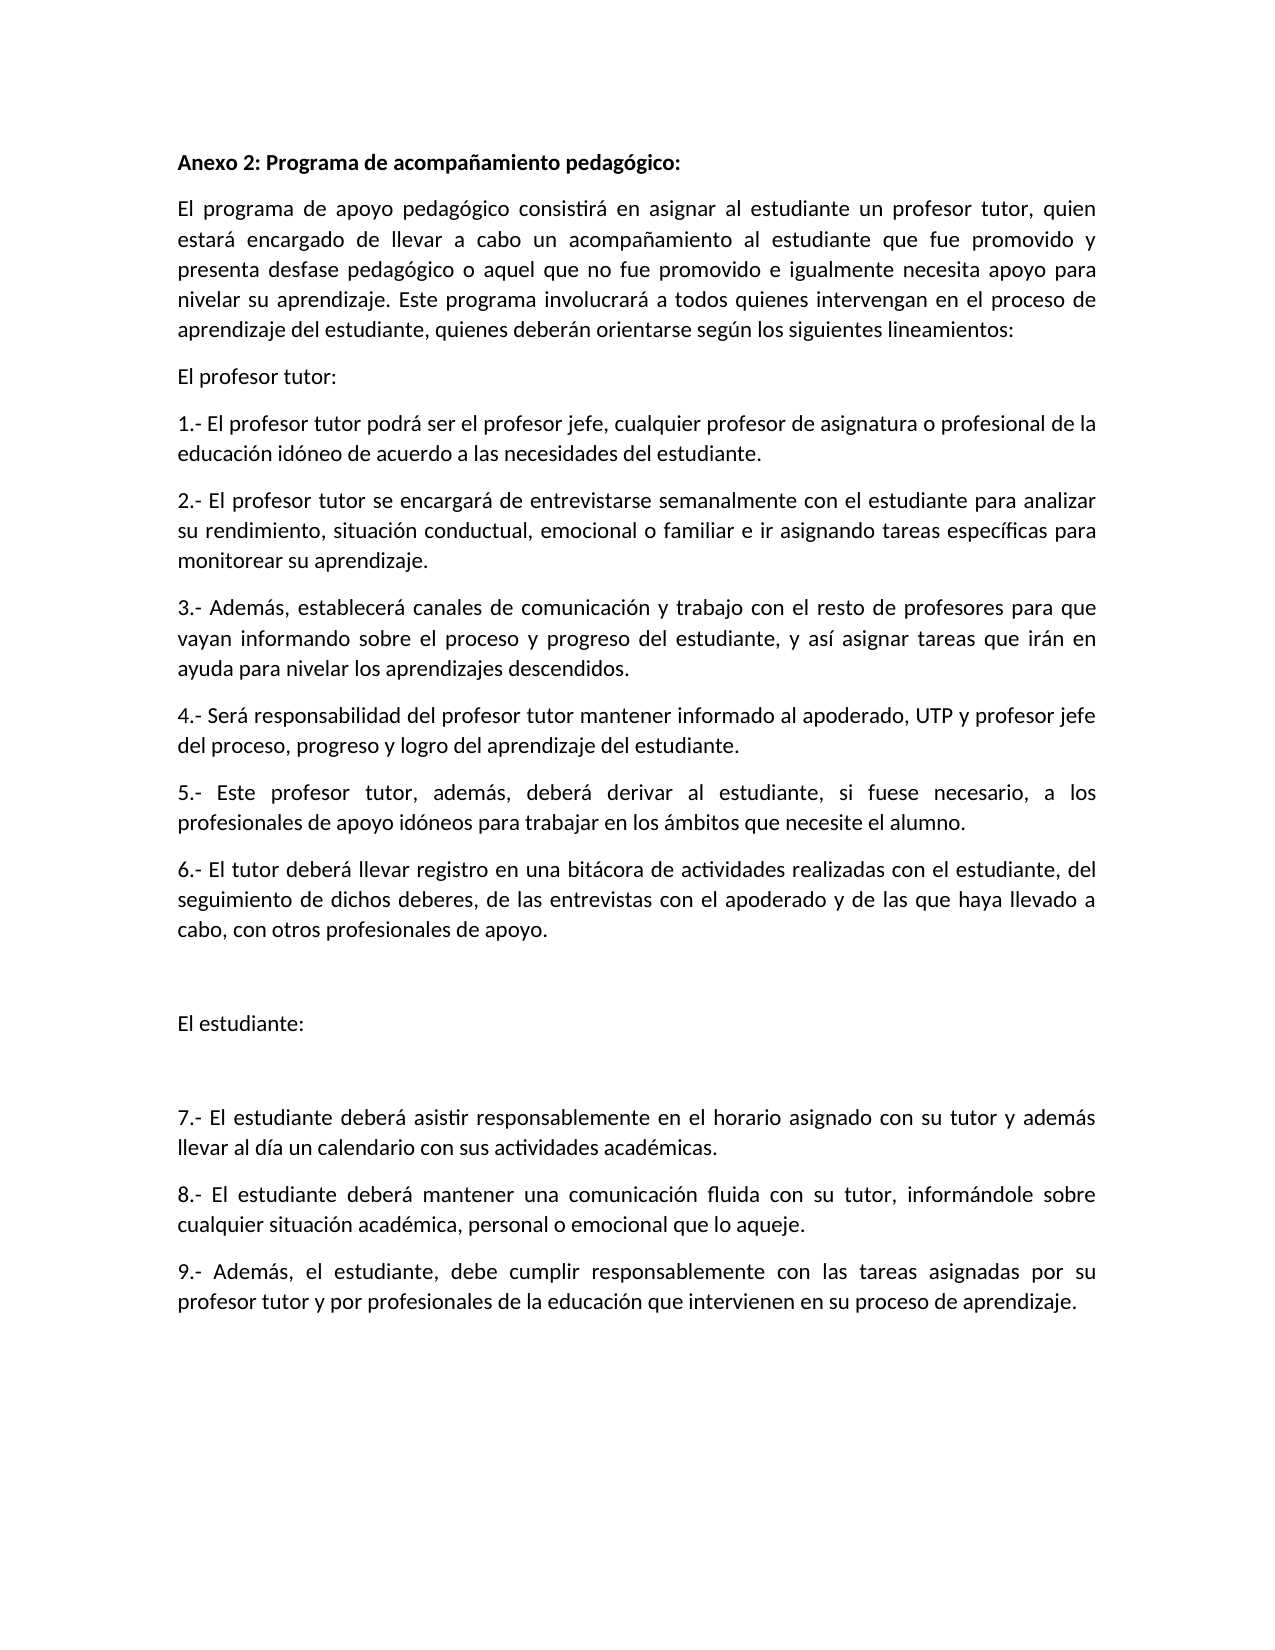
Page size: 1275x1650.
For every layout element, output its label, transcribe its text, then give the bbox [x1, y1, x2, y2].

text 2.- El profesor tutor se encargará de entrevistarse semanalmente con el estudiante para analizar su rendimiento, situación conductual, emocional o familiar e ir asignando tareas específicas para monitorear su aprendizaje. [177, 486, 1098, 574]
text Anexo 2: Programa de acompañamiento pedagógico: [177, 148, 1098, 176]
text 6.- El tutor deberá llevar registro en una bitácora de actividades realizadas con el estudiante, del seguimiento de dichos deberes, de las entrevistas con el apoderado y de las que haya llevado a cabo, con otros profesionales de apoyo. [177, 855, 1098, 943]
text El programa de apoyo pedagógico consistirá en asignar al estudiante un profesor tutor, quien estará encargado de llevar a cabo un acompañamiento al estudiante que fue promovido y presenta desfase pedagógico o aquel que no fue promovido e igualmente necesita apoyo para nivelar su aprendizaje. Este programa involucrará a todos quienes intervengan en el proceso de aprendizaje del estudiante, quienes deberán orientarse según los siguientes lineamientos: [177, 194, 1098, 343]
text 1.- El profesor tutor podrá ser el profesor jefe, cualquier profesor de asignatura o profesional de la educación idóneo de acuerdo a las necesidades del estudiante. [177, 409, 1098, 467]
text 4.- Será responsabilidad del profesor tutor mantener informado al apoderado, UTP y profesor jefe del proceso, progreso y logro del aprendizaje del estudiante. [177, 701, 1098, 759]
text 7.- El estudiante deberá asistir responsablemente en el horario asignado con su tutor y además llevar al día un calendario con sus actividades académicas. [177, 1103, 1098, 1161]
text 5.- Este profesor tutor, además, deberá derivar al estudiante, si fuese necesario, a los profesionales de apoyo idóneos para trabajar en los ámbitos que necesite el alumno. [177, 778, 1098, 836]
text 9.- Además, el estudiante, debe cumplir responsablemente con las tareas asignadas por su profesor tutor y por profesionales de la educación que intervienen en su proceso de aprendizaje. [177, 1257, 1098, 1315]
text El estudiante: [177, 1009, 1098, 1037]
text El profesor tutor: [177, 362, 1098, 390]
text 3.- Además, establecerá canales de comunicación y trabajo con el resto de profesores para que vayan informando sobre el proceso y progreso del estudiante, y así asignar tareas que irán en ayuda para nivelar los aprendizajes descendidos. [177, 593, 1098, 682]
text 8.- El estudiante deberá mantener una comunicación fluida con su tutor, informándole sobre cualquier situación académica, personal o emocional que lo aqueje. [177, 1180, 1098, 1238]
